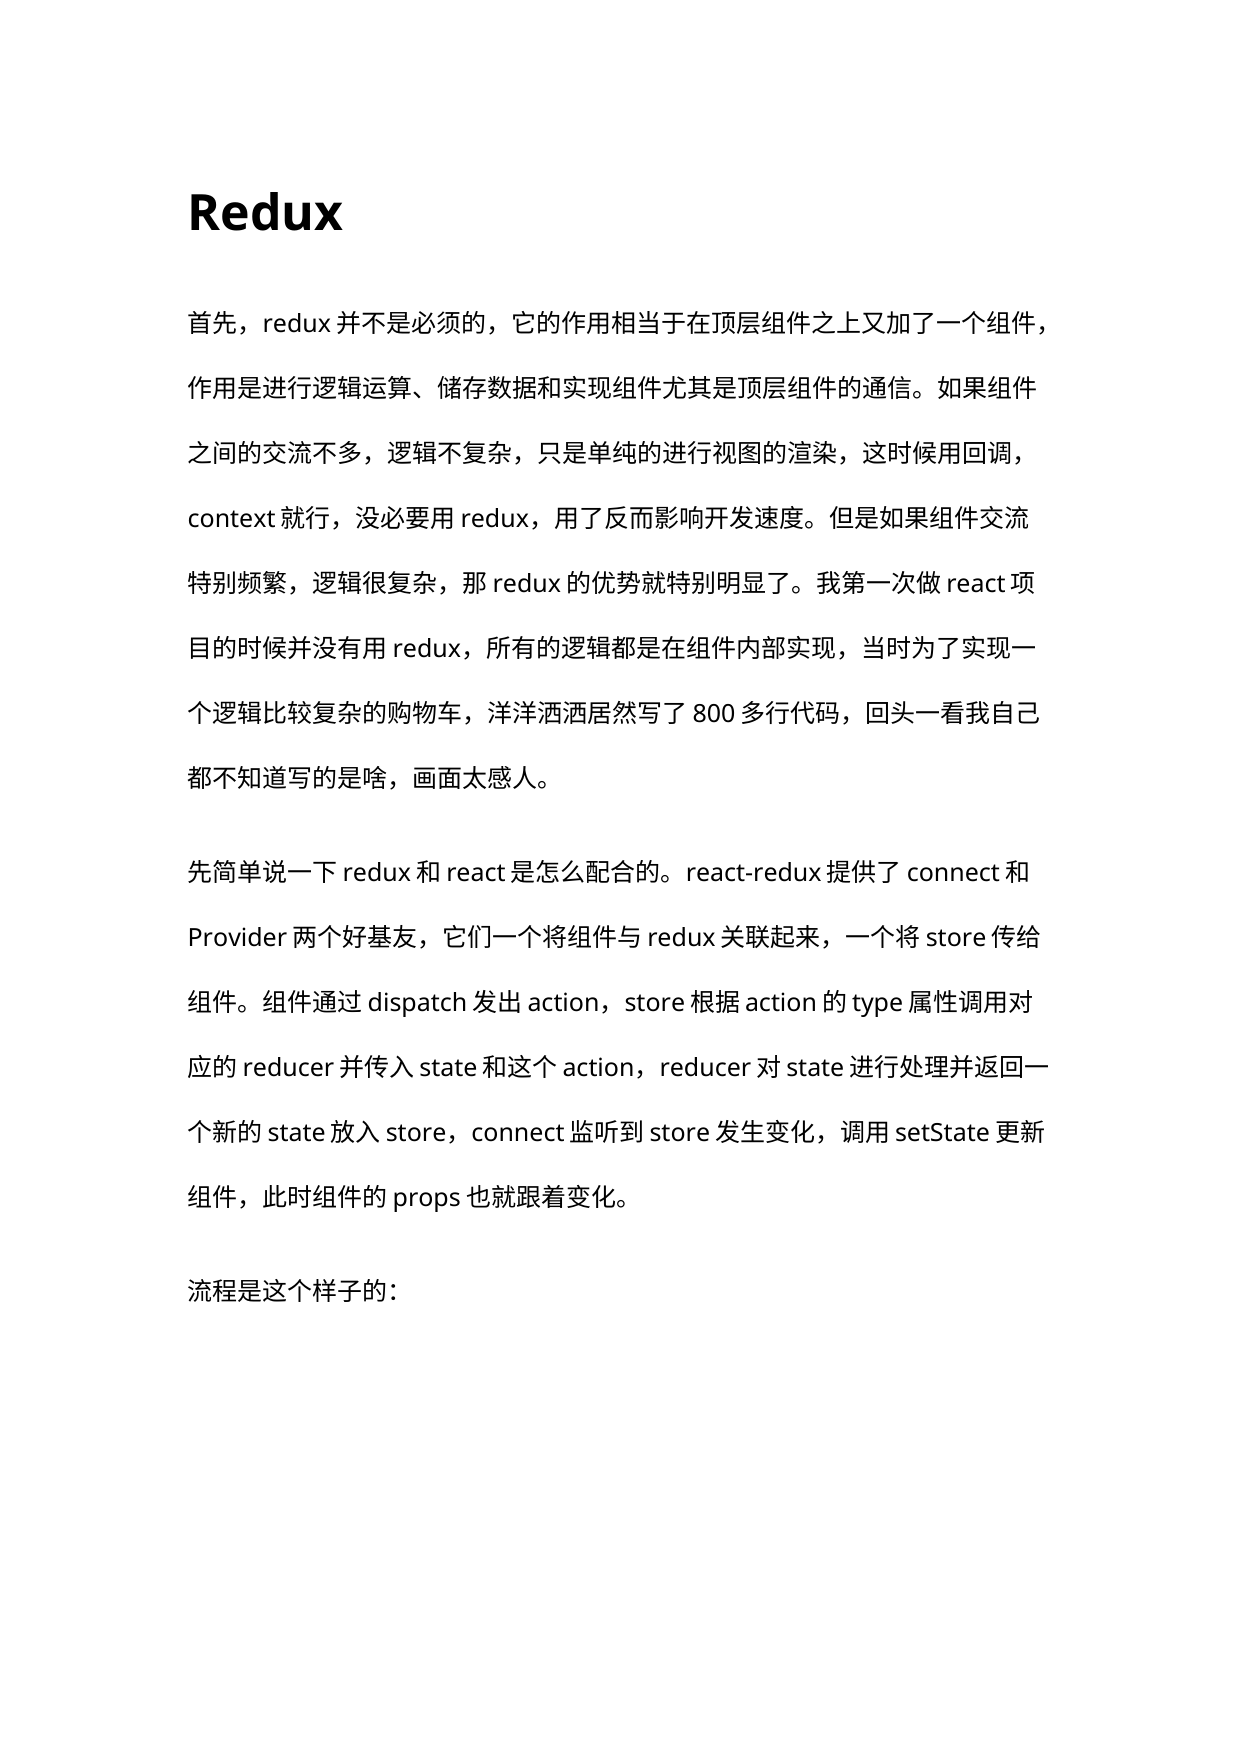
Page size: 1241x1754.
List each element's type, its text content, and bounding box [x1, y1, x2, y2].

text 先简单说一下redux和react是怎么配合的。react-redux提供了connect和Provider两个好基友，它们一个将组件与redux关联起来，一个将store传给组件。组件通过dispatch发出action，store根据action的type属性调用对应的reducer并传入state和这个action，reducer对state进行处理并返回一个新的state放入store，connect监听到store发生变化，调用setState更新组件，此时组件的props也就跟着变化。 [187, 838, 1053, 1228]
text 流程是这个样子的： [187, 1257, 1053, 1322]
text 首先，redux并不是必须的，它的作用相当于在顶层组件之上又加了一个组件，作用是进行逻辑运算、储存数据和实现组件尤其是顶层组件的通信。如果组件之间的交流不多，逻辑不复杂，只是单纯的进行视图的渲染，这时候用回调，context就行，没必要用redux，用了反而影响开发速度。但是如果组件交流特别频繁，逻辑很复杂，那redux的优势就特别明显了。我第一次做react项目的时候并没有用redux，所有的逻辑都是在组件内部实现，当时为了实现一个逻辑比较复杂的购物车，洋洋洒洒居然写了800多行代码，回头一看我自己都不知道写的是啥，画面太感人。 [187, 289, 1053, 809]
text Redux [187, 162, 1053, 259]
